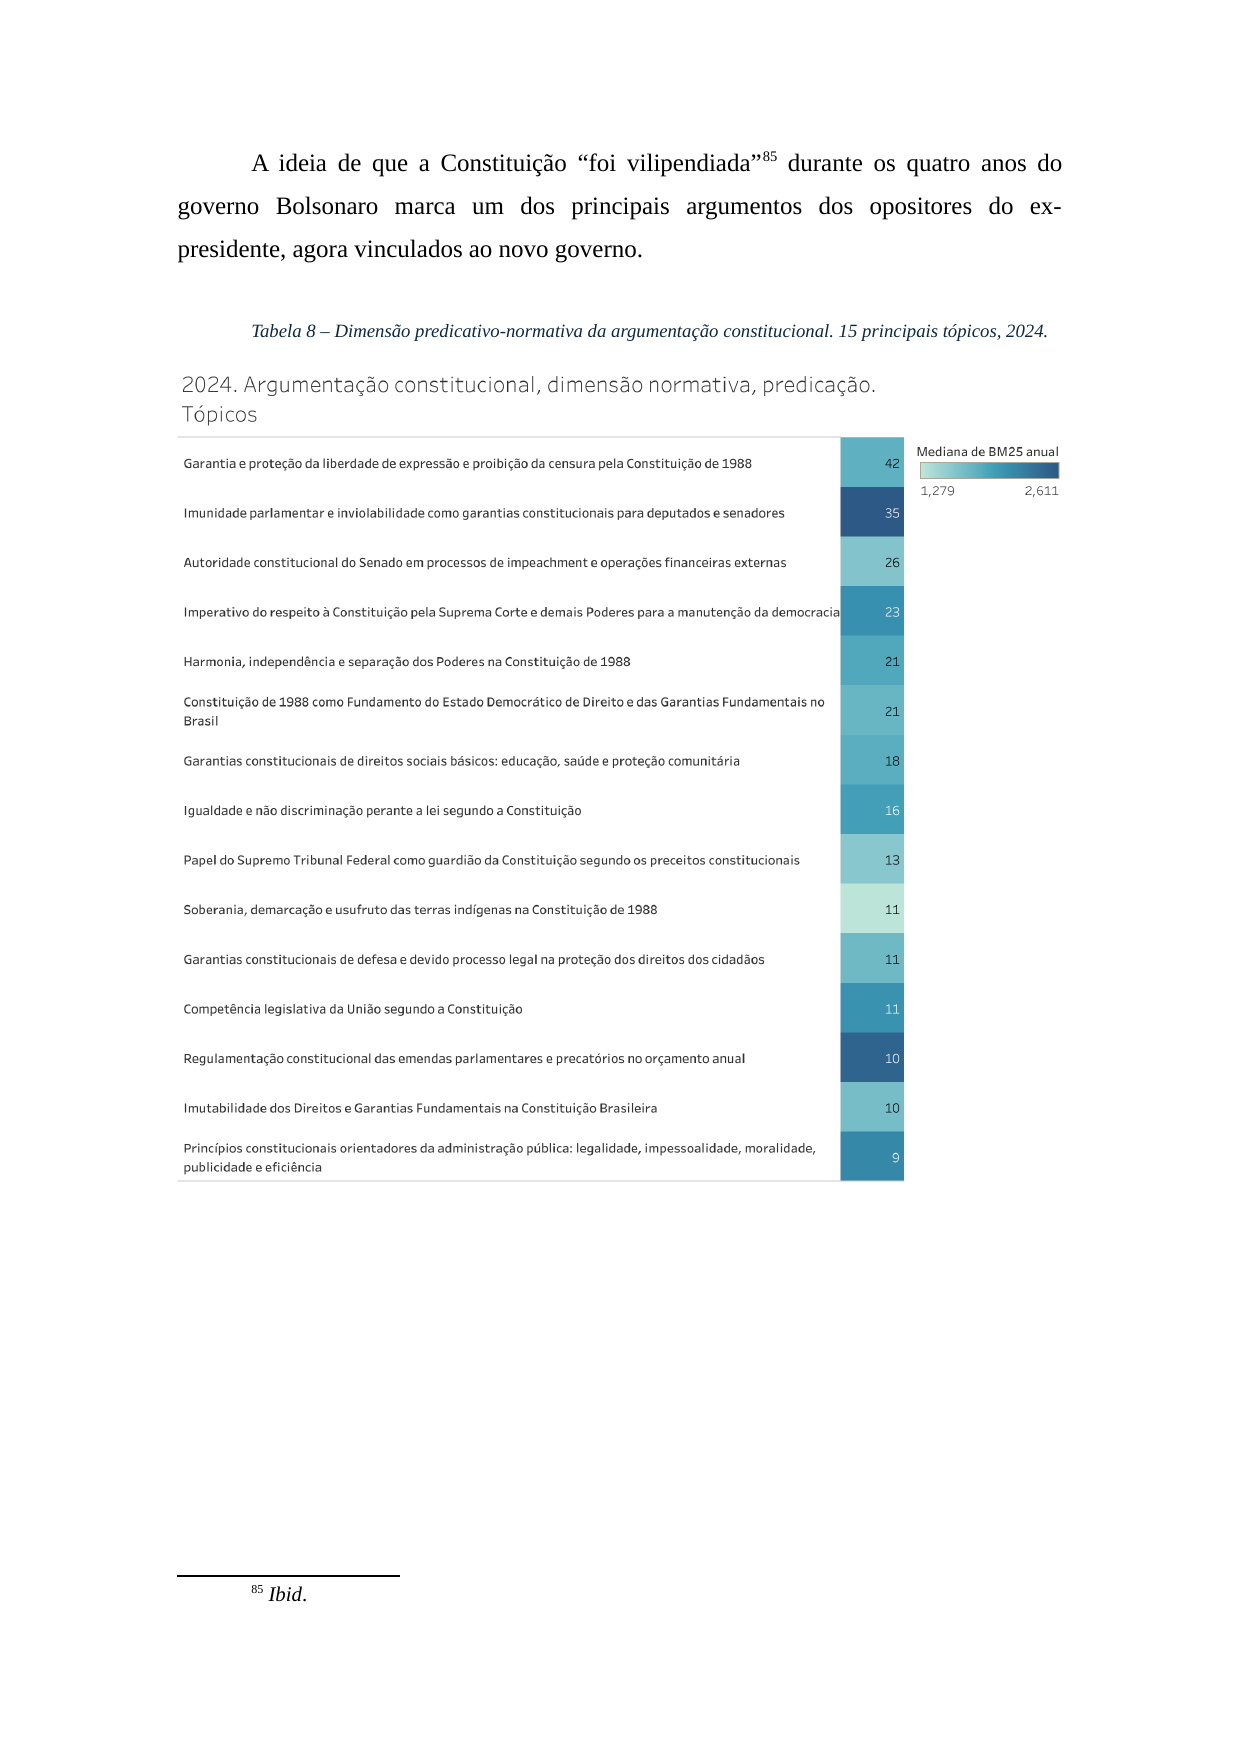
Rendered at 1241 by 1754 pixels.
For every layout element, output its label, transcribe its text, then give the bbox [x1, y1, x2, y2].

text Tabela 8 – Dimensão predicativo-normativa da argumentação constitucional. 15 principais tópicos, 2024. [177, 320, 1063, 342]
picture [177, 362, 1063, 1182]
text A ideia de que a Constituição “foi vilipendiada” durante os quatro anos do governo Bolsonaro marca um dos principais argumentos dos opositores do ex-presidente, agora vinculados ao novo governo. [177, 148, 1063, 263]
